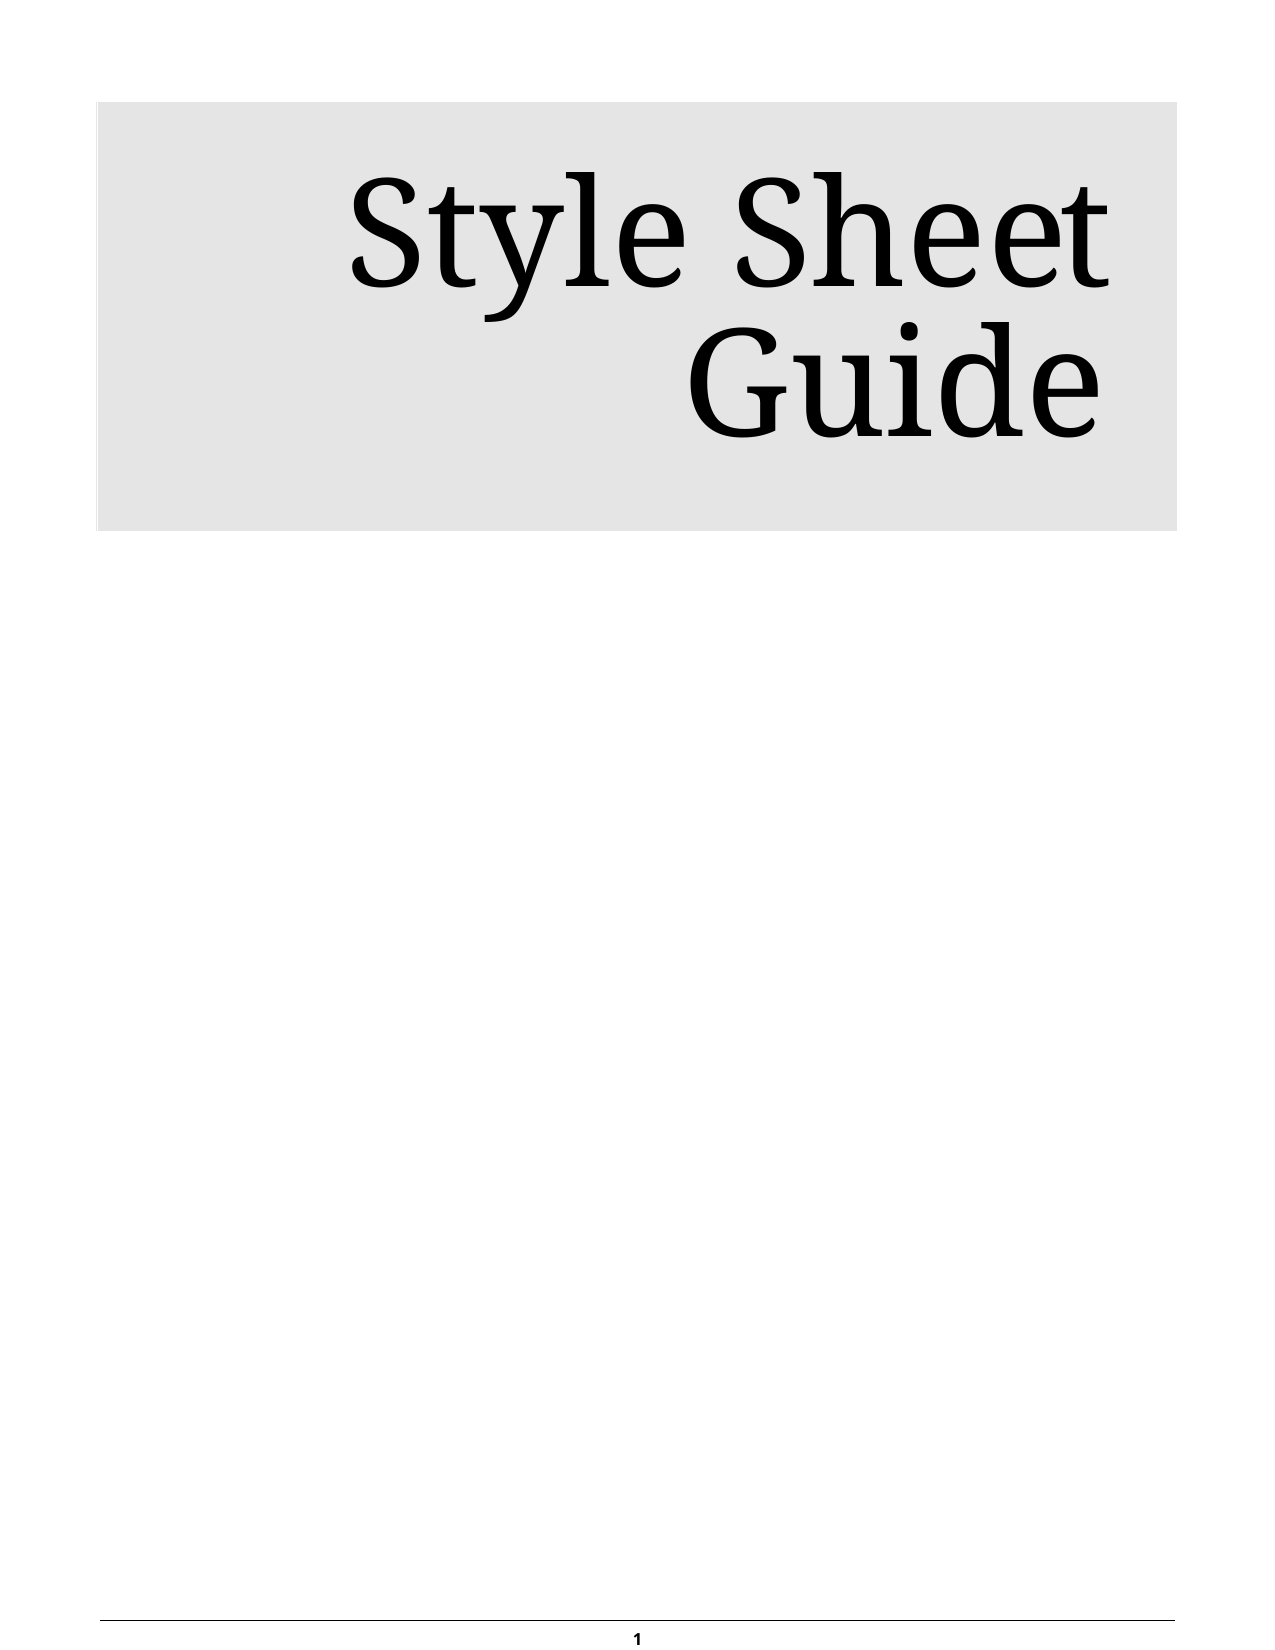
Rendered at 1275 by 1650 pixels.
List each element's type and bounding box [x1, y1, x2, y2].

title [98, 102, 1177, 531]
